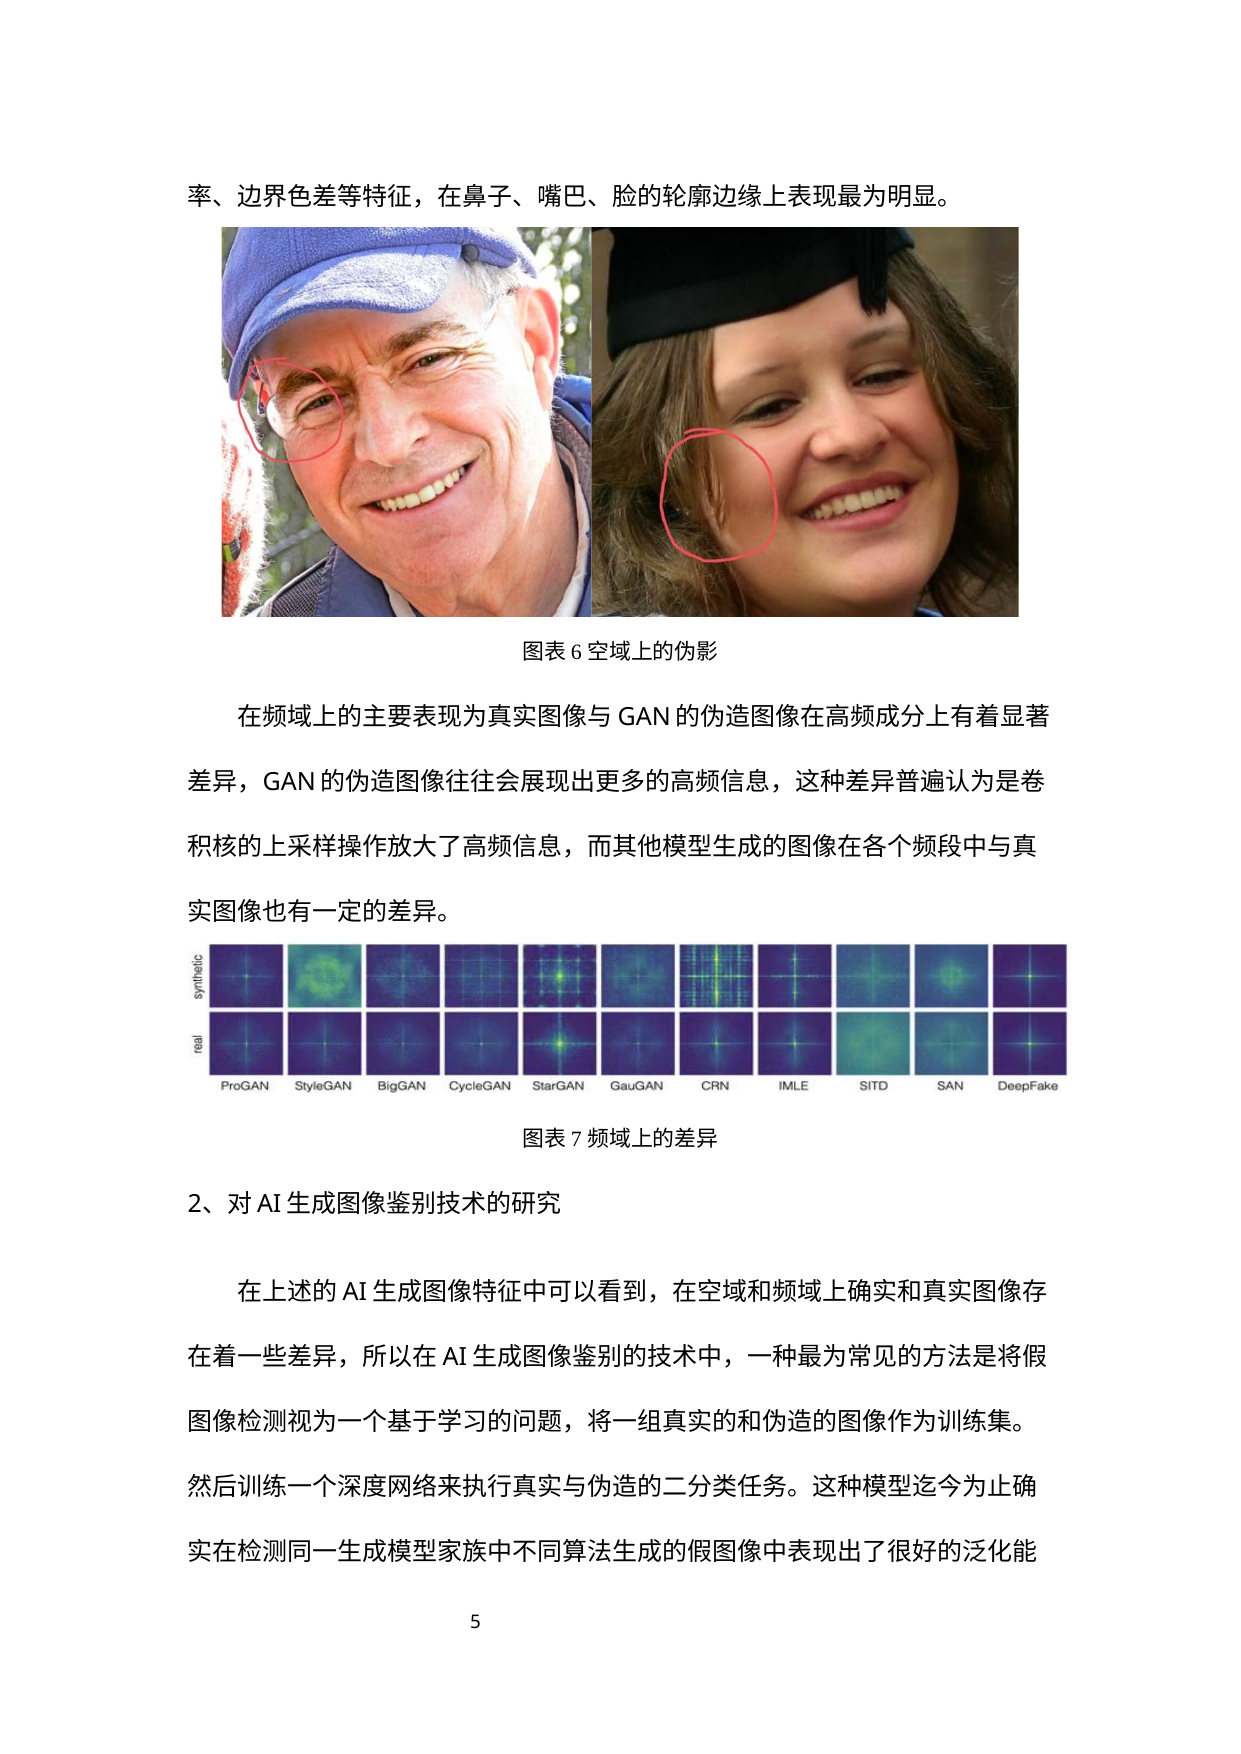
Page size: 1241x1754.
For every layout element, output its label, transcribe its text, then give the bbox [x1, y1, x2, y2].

text 在频域上的主要表现为真实图像与GAN的伪造图像在高频成分上有着显著差异，GAN的伪造图像往往会展现出更多的高频信息，这种差异普遍认为是卷积核的上采样操作放大了高频信息，而其他模型生成的图像在各个频段中与真实图像也有一定的差异。 [187, 682, 1053, 942]
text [187, 1257, 1053, 1582]
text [187, 162, 1053, 227]
picture [221, 227, 1019, 617]
picture [187, 942, 1072, 1097]
text 2、对AI生成图像鉴别技术的研究 [187, 1169, 1053, 1234]
text 图表 6 空域上的伪影 [187, 633, 1053, 666]
text 图表 7 频域上的差异 [187, 1121, 1053, 1153]
